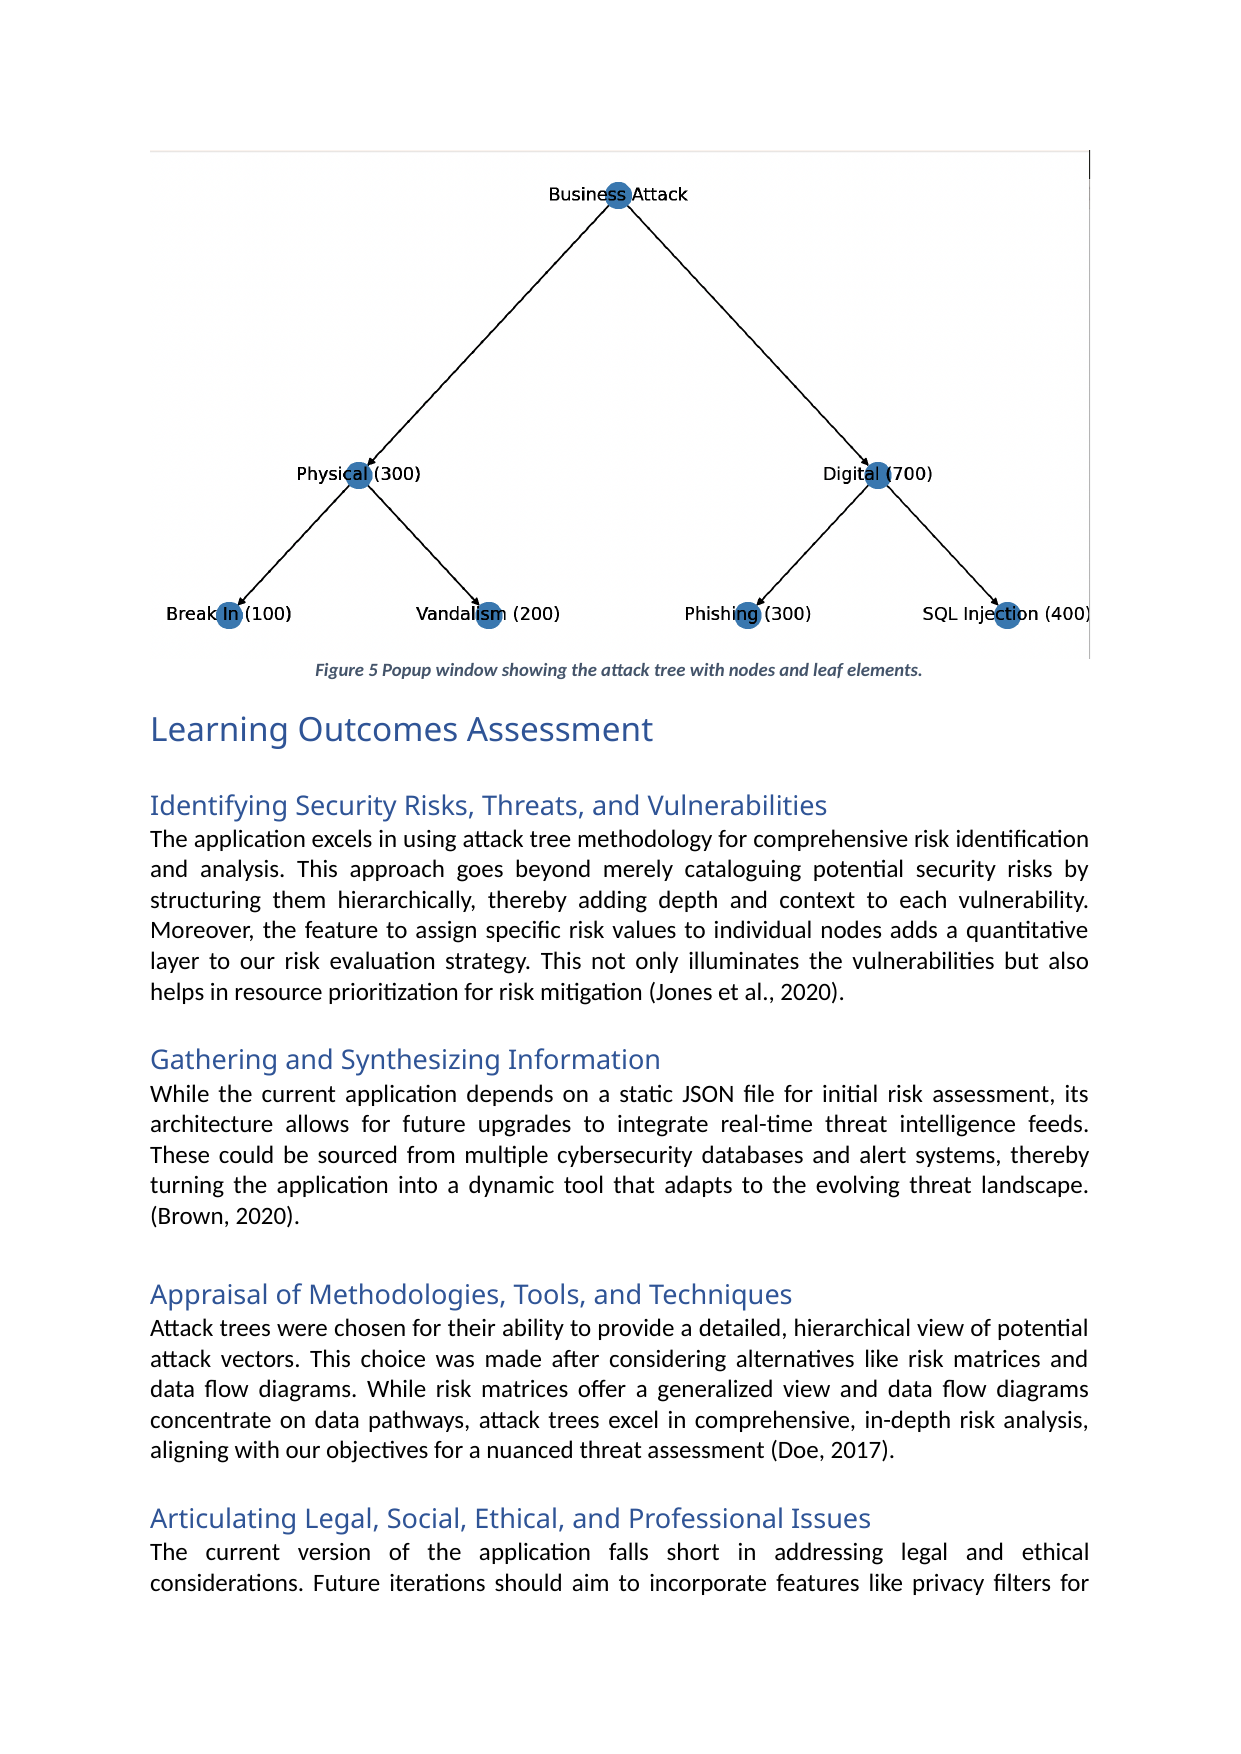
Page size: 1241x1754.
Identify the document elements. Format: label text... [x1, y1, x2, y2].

subtitle Gathering and Synthesizing Information [150, 1041, 1090, 1078]
picture [150, 150, 1091, 659]
text While the current application depends on a static JSON file for initial risk assessment, its architecture allows for future upgrades to integrate real-time threat intelligence feeds. These could be sourced from multiple cybersecurity databases and alert systems, thereby turning the application into a dynamic tool that adapts to the evolving threat landscape. (Brown, 2020). [150, 1078, 1090, 1230]
subtitle Identifying Security Risks, Threats, and Vulnerabilities [150, 786, 1090, 823]
text The application excels in using attack tree methodology for comprehensive risk identification and analysis. This approach goes beyond merely cataloguing potential security risks by structuring them hierarchically, thereby adding depth and context to each vulnerability. Moreover, the feature to assign specific risk values to individual nodes adds a quantitative layer to our risk evaluation strategy. This not only illuminates the vulnerabilities but also helps in resource prioritization for risk mitigation (Jones et al., 2020). [150, 823, 1090, 1006]
subtitle Articulating Legal, Social, Ethical, and Professional Issues [150, 1500, 1090, 1537]
text Attack trees were chosen for their ability to provide a detailed, hierarchical view of potential attack vectors. This choice was made after considering alternatives like risk matrices and data flow diagrams. While risk matrices offer a generalized view and data flow diagrams concentrate on data pathways, attack trees excel in comprehensive, in-depth risk analysis, aligning with our objectives for a nuanced threat assessment (Doe, 2017). [150, 1312, 1090, 1465]
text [150, 1537, 1090, 1598]
subtitle Appraisal of Methodologies, Tools, and Techniques [150, 1276, 1090, 1312]
text Figure 5 Popup window showing the attack tree with nodes and leaf elements. [150, 659, 1090, 681]
subtitle Learning Outcomes Assessment [150, 706, 1090, 751]
